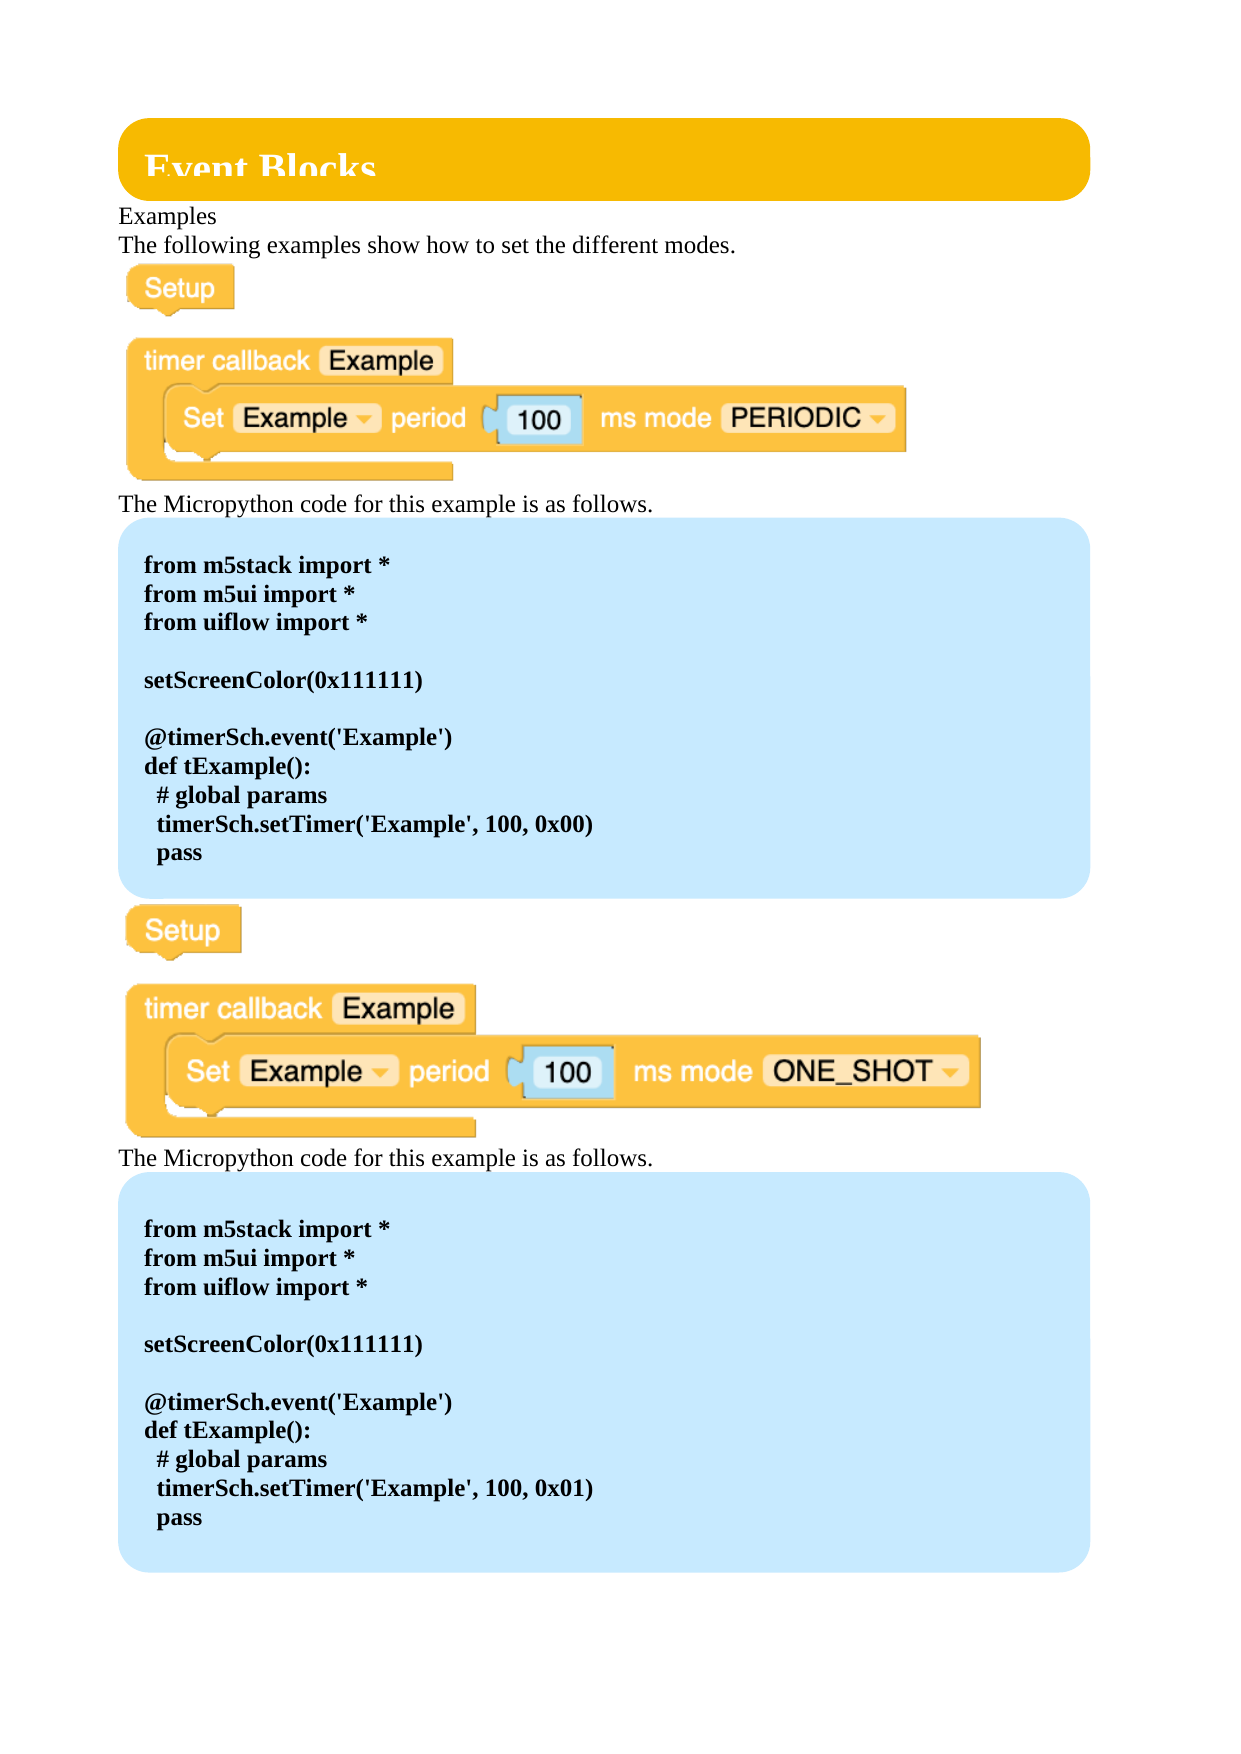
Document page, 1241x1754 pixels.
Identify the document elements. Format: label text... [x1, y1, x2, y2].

picture [118, 258, 911, 489]
text The Micropython code for this example is as follows. [118, 489, 1122, 518]
text The Micropython code for this example is as follows. [118, 1143, 1122, 1172]
text The following examples show how to set the different modes. [118, 230, 1122, 258]
text Examples [118, 201, 1122, 230]
picture [118, 898, 986, 1144]
